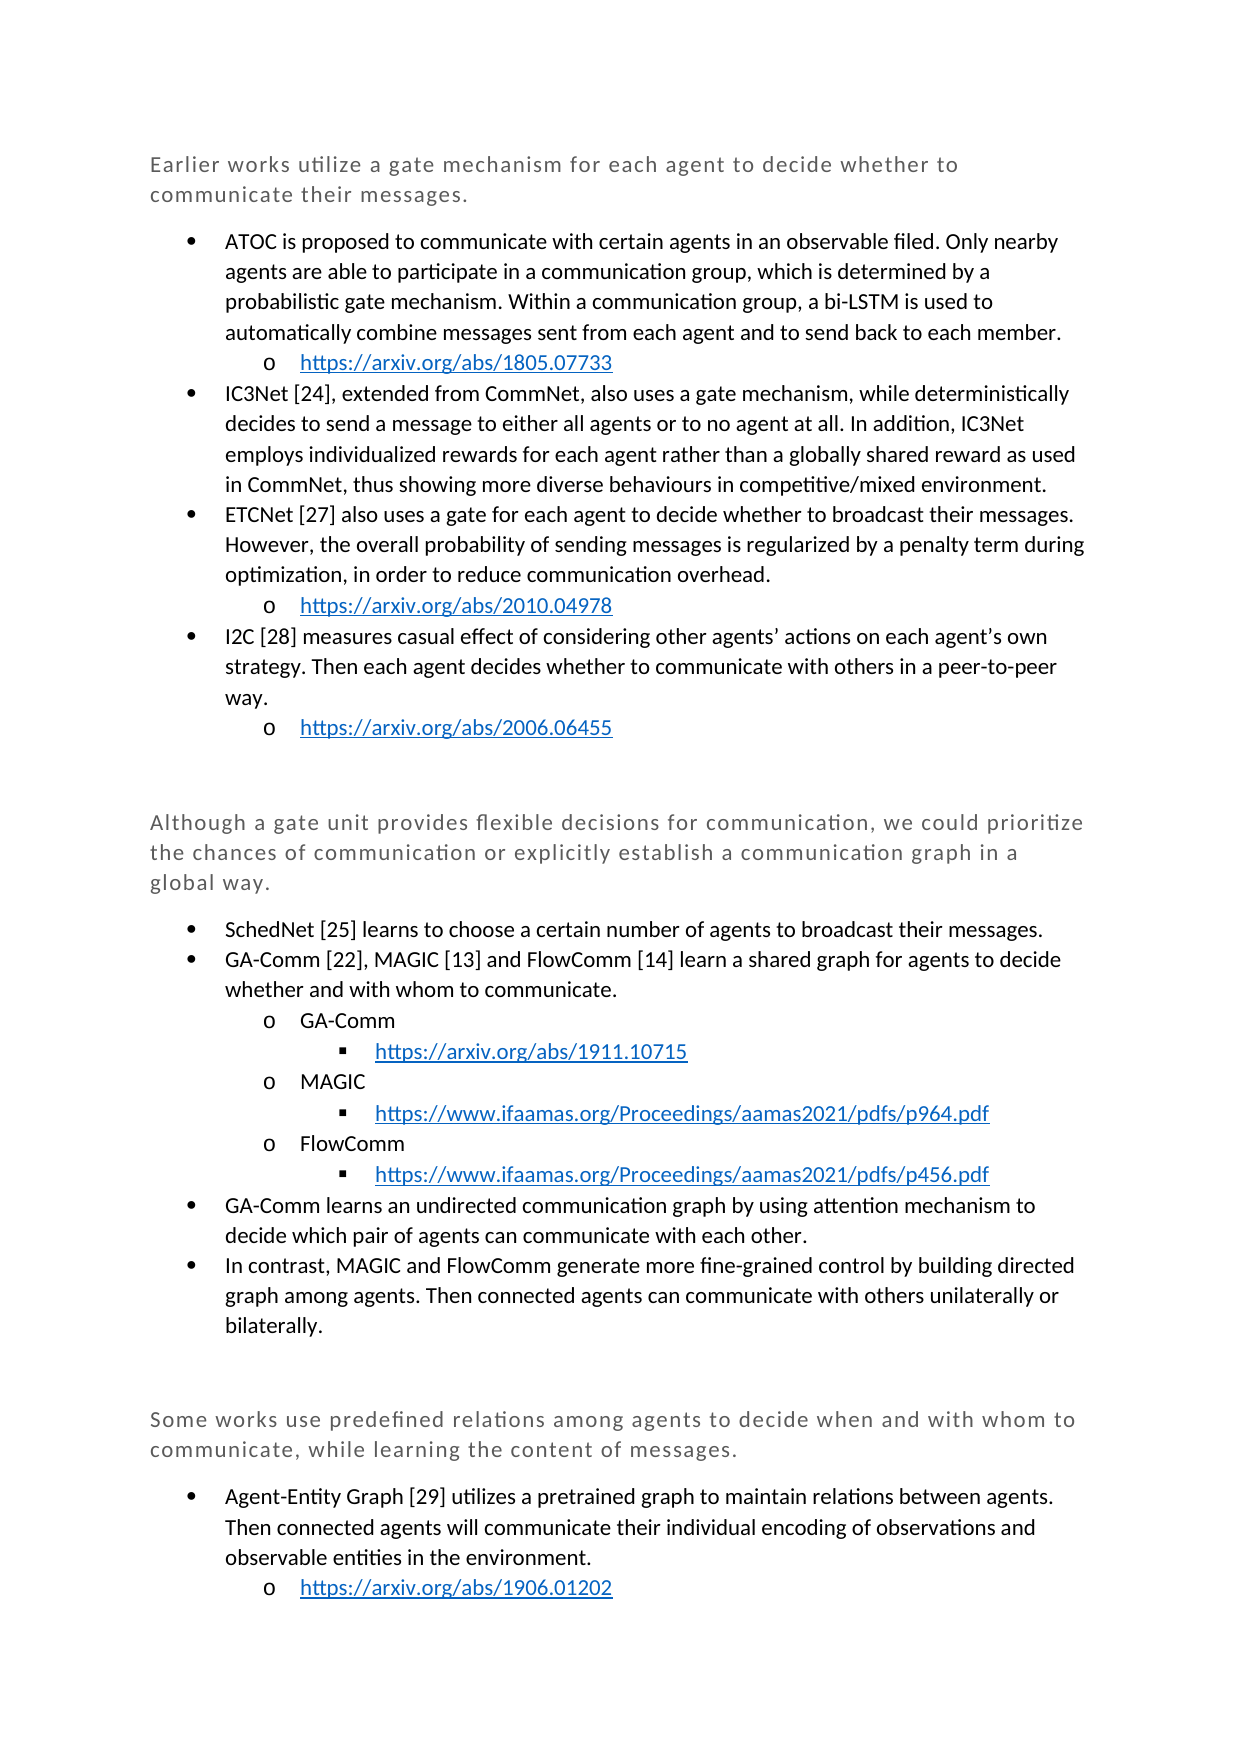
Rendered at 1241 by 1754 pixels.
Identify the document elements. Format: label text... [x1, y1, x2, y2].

subtitle Earlier works utilize a gate mechanism for each agent to decide whether to communicate their messages. [150, 150, 1090, 208]
list https://arxiv.org/abs/1911.10715 [337, 1037, 1090, 1065]
list ATOC is proposed to communicate with certain agents in an observable filed. Only nearby agents are able to participate in a communication group, which is determined by a probabilistic gate mechanism. Within a communication group, a bi-LSTM is used to automatically combine messages sent from each agent and to send back to each member. [187, 227, 1090, 346]
list ETCNet [27] also uses a gate for each agent to decide whether to broadcast their messages. However, the overall probability of sending messages is regularized by a penalty term during optimization, in order to reduce communication overhead. [187, 500, 1090, 589]
list https://www.ifaamas.org/Proceedings/aamas2021/pdfs/p964.pdf [337, 1099, 1090, 1127]
subtitle Although a gate unit provides flexible decisions for communication, we could prioritize the chances of communication or explicitly establish a communication graph in a global way. [150, 808, 1090, 896]
list https://arxiv.org/abs/2006.06455 [262, 713, 1090, 742]
list https://www.ifaamas.org/Proceedings/aamas2021/pdfs/p456.pdf [337, 1161, 1090, 1189]
list FlowComm [262, 1129, 1090, 1158]
list SchedNet [25] learns to choose a certain number of agents to broadcast their messages. [187, 915, 1090, 943]
list IC3Net [24], extended from CommNet, also uses a gate mechanism, while deterministically decides to send a message to either all agents or to no agent at all. In addition, IC3Net employs individualized rewards for each agent rather than a globally shared reward as used in CommNet, thus showing more diverse behaviours in competitive/mixed environment. [187, 379, 1090, 498]
list In contrast, MAGIC and FlowComm generate more fine-grained control by building directed graph among agents. Then connected agents can communicate with others unilaterally or bilaterally. [187, 1251, 1090, 1340]
list https://arxiv.org/abs/1805.07733 [262, 348, 1090, 377]
list GA-Comm [262, 1006, 1090, 1035]
list https://arxiv.org/abs/2010.04978 [262, 591, 1090, 620]
list https://arxiv.org/abs/1906.01202 [262, 1573, 1090, 1602]
list GA-Comm [22], MAGIC [13] and FlowComm [14] learn a shared graph for agents to decide whether and with whom to communicate. [187, 945, 1090, 1004]
list MAGIC [262, 1067, 1090, 1097]
list Agent-Entity Graph [29] utilizes a pretrained graph to maintain relations between agents. Then connected agents will communicate their individual encoding of observations and observable entities in the environment. [187, 1482, 1090, 1571]
list I2C [28] measures casual effect of considering other agents’ actions on each agent’s own strategy. Then each agent decides whether to communicate with others in a peer-to-peer way. [187, 622, 1090, 711]
list GA-Comm learns an undirected communication graph by using attention mechanism to decide which pair of agents can communicate with each other. [187, 1191, 1090, 1249]
subtitle Some works use predefined relations among agents to decide when and with whom to communicate, while learning the content of messages. [150, 1405, 1090, 1464]
